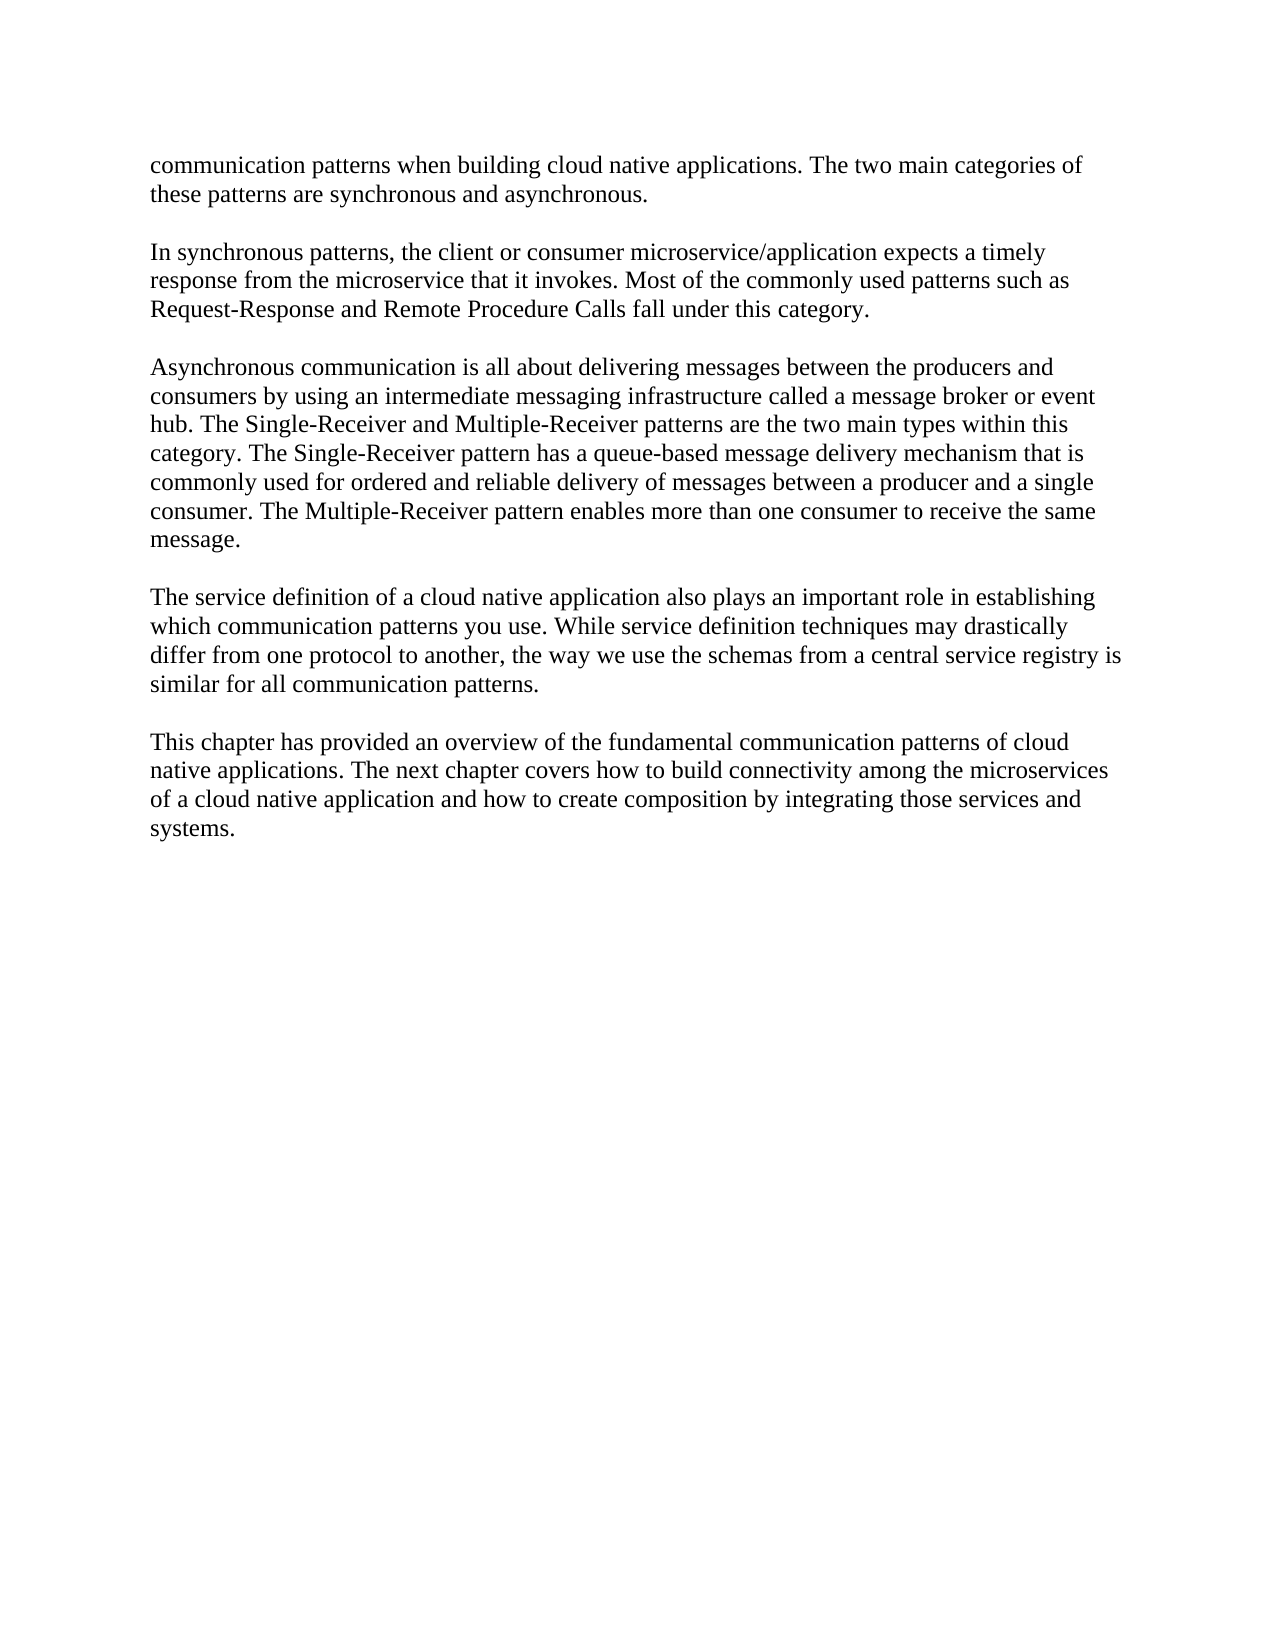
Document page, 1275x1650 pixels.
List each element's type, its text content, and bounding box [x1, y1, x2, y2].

text Asynchronous communication is all about delivering messages between the producers and consumers by using an intermediate messaging infrastructure called a message broker or event hub. The Single-Receiver and Multiple-Receiver patterns are the two main types within this category. The Single-Receiver pattern has a queue-based message delivery mechanism that is commonly used for ordered and reliable delivery of messages between a producer and a single consumer. The Multiple-Receiver pattern enables more than one consumer to receive the same message. [150, 352, 1125, 553]
text The service definition of a cloud native application also plays an important role in establishing which communication patterns you use. While service definition techniques may drastically differ from one protocol to another, the way we use the schemas from a central service registry is similar for all communication patterns. [150, 582, 1125, 697]
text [150, 150, 1125, 207]
text This chapter has provided an overview of the fundamental communication patterns of cloud native applications. The next chapter covers how to build connectivity among the microservices of a cloud native application and how to create composition by integrating those services and systems. [150, 727, 1125, 842]
text In synchronous patterns, the client or consumer microservice/application expects a timely response from the microservice that it invokes. Most of the commonly used patterns such as Request-Response and Remote Procedure Calls fall under this category. [150, 237, 1125, 323]
